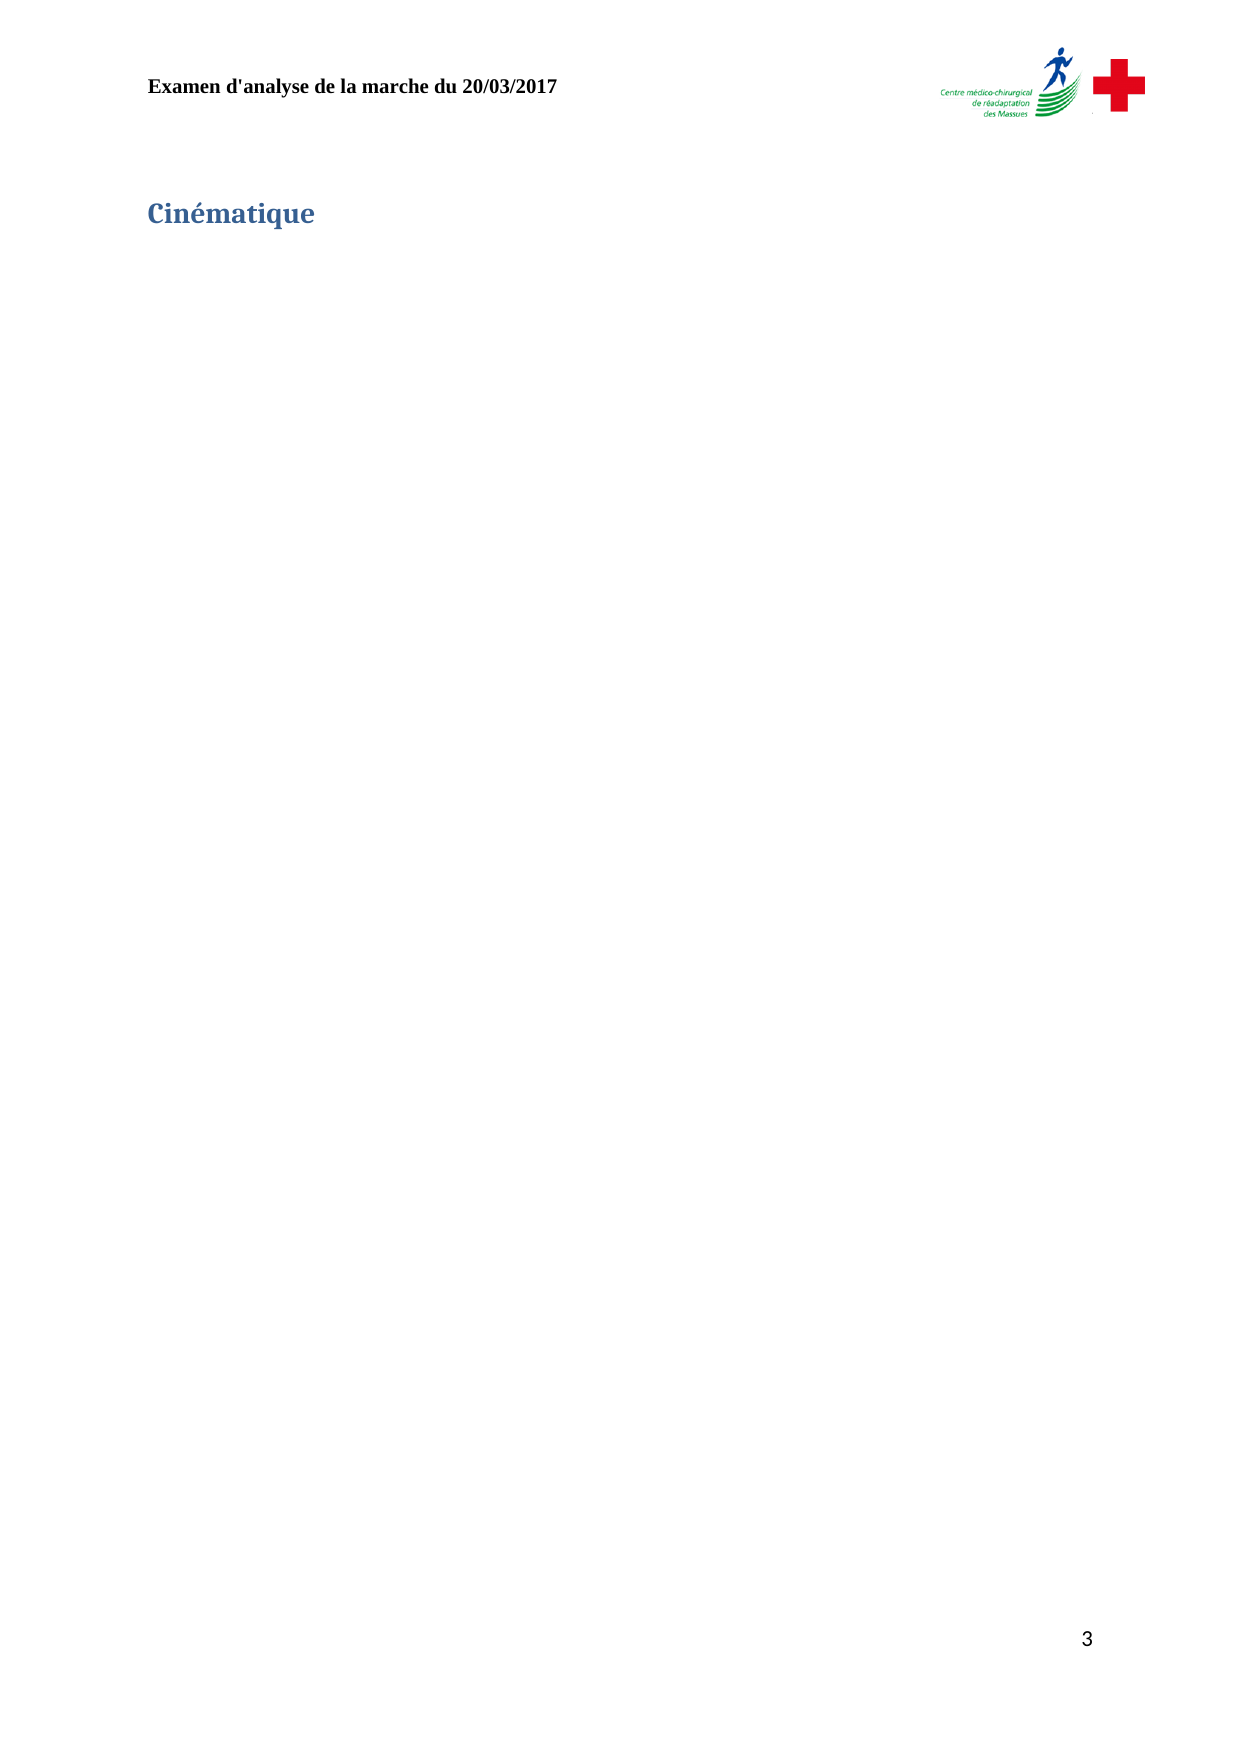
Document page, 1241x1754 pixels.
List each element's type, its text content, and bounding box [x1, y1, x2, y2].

picture [891, 43, 1145, 128]
subtitle Cinématique [148, 198, 1093, 231]
